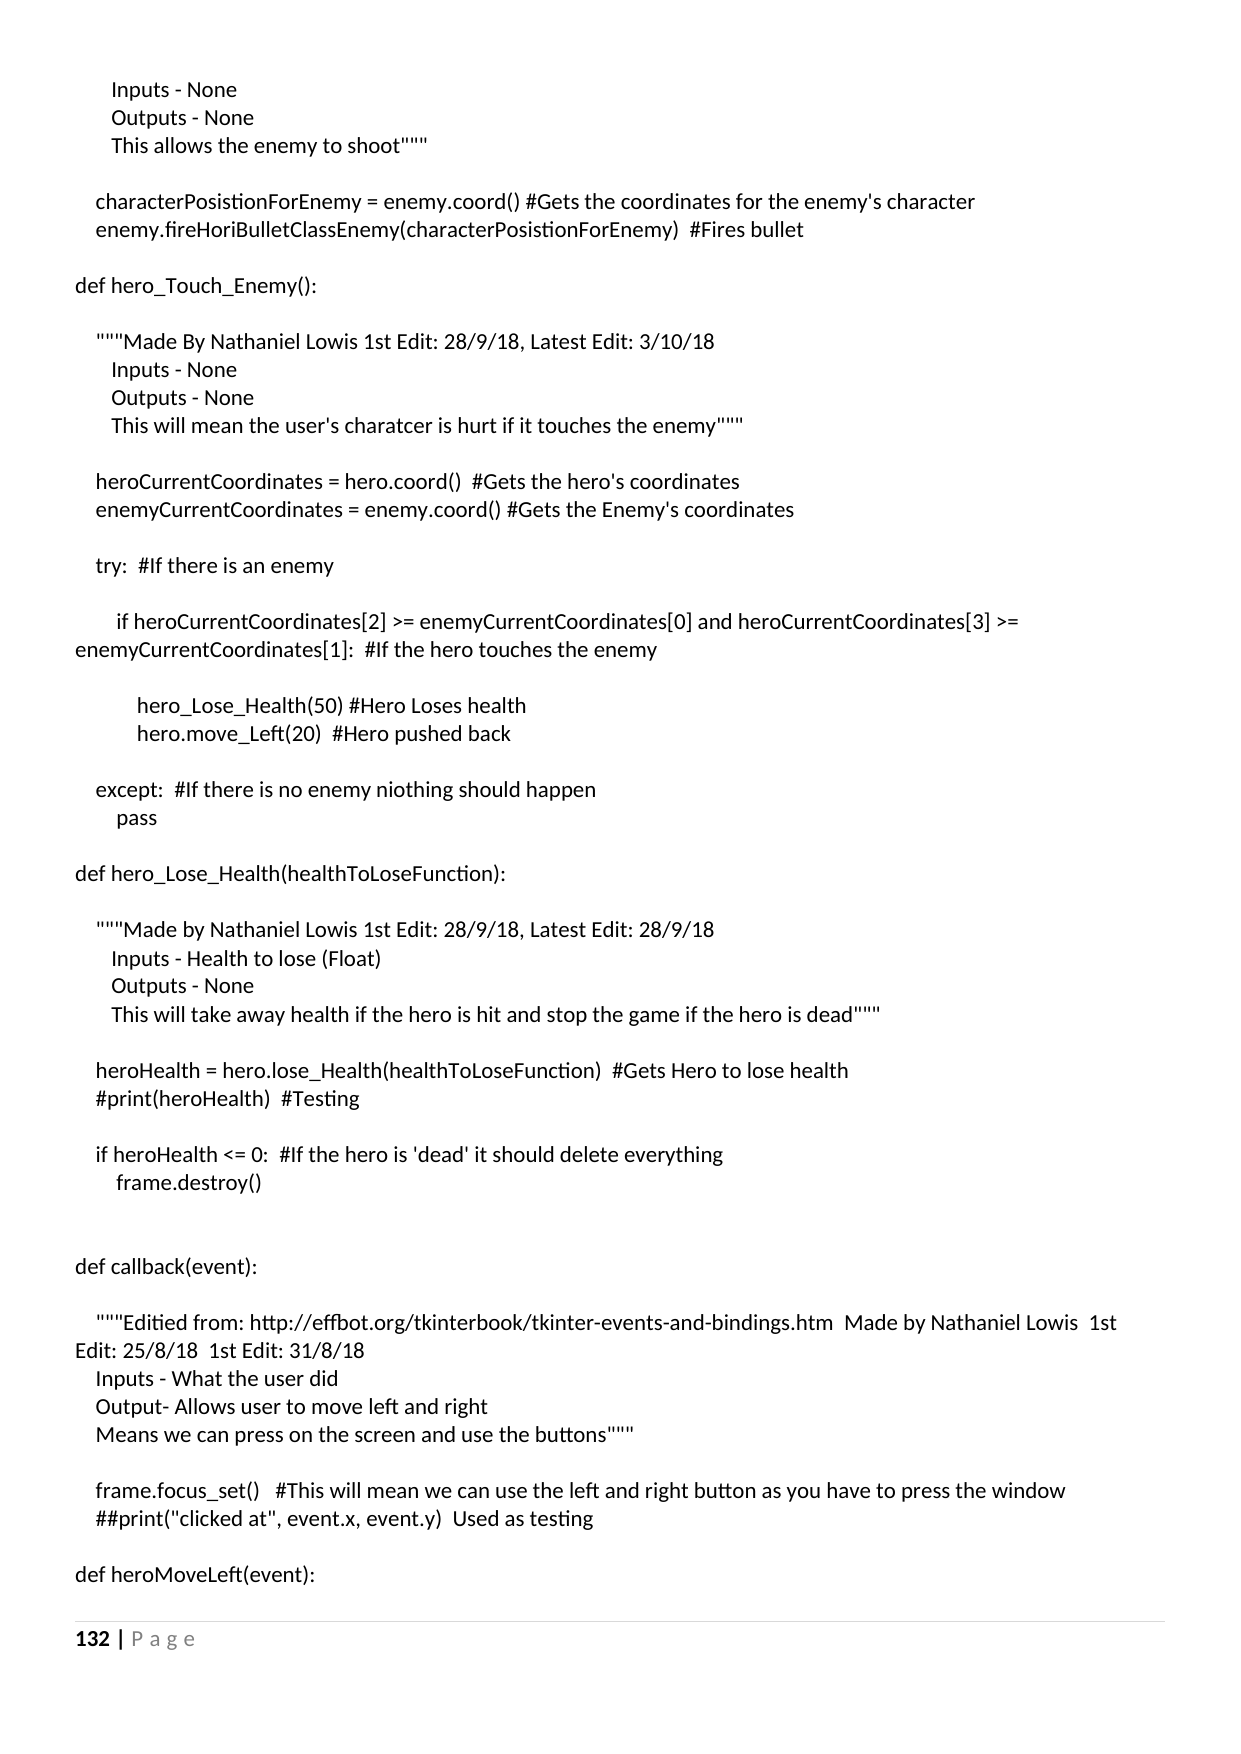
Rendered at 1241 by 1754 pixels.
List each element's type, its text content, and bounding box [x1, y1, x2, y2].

text Inputs - What the user did [75, 1364, 1165, 1392]
text except: #If there is no enemy niothing should happen [75, 776, 1165, 803]
text frame.focus_set() #This will mean we can use the left and right button as you have to press the window [75, 1476, 1165, 1504]
text """Made by Nathaniel Lowis 1st Edit: 28/9/18, Latest Edit: 28/9/18 [75, 916, 1165, 944]
text hero_Lose_Health(50) #Hero Loses health [75, 691, 1165, 719]
text heroHealth = hero.lose_Health(healthToLoseFunction) #Gets Hero to lose health [75, 1056, 1165, 1084]
text def hero_Lose_Health(healthToLoseFunction): [75, 859, 1165, 888]
text ##print("clicked at", event.x, event.y) Used as testing [75, 1504, 1165, 1532]
text """Made By Nathaniel Lowis 1st Edit: 28/9/18, Latest Edit: 3/10/18 [75, 327, 1165, 355]
text This will mean the user's charatcer is hurt if it touches the enemy""" [75, 411, 1165, 439]
text characterPosistionForEnemy = enemy.coord() #Gets the coordinates for the enemy's character [75, 187, 1165, 215]
text Inputs - Health to lose (Float) [75, 944, 1165, 972]
text This will take away health if the hero is hit and stop the game if the hero is dead""" [75, 1000, 1165, 1028]
text """Editied from: http://effbot.org/tkinterbook/tkinter-events-and-bindings.htm Made by Nathaniel Lowis 1st Edit: 25/8/18 1st Edit: 31/8/18 [75, 1308, 1165, 1364]
text try: #If there is an enemy [75, 551, 1165, 579]
text Outputs - None [75, 383, 1165, 411]
text Inputs - None [75, 75, 1165, 103]
text frame.destroy() [75, 1168, 1165, 1196]
text #print(heroHealth) #Testing [75, 1084, 1165, 1112]
text Outputs - None [75, 972, 1165, 1000]
text def hero_Touch_Enemy(): [75, 271, 1165, 299]
text def heroMoveLeft(event): [75, 1560, 1165, 1588]
text pass [75, 803, 1165, 832]
text hero.move_Left(20) #Hero pushed back [75, 719, 1165, 747]
text This allows the enemy to shoot""" [75, 131, 1165, 159]
text Inputs - None [75, 355, 1165, 383]
text enemyCurrentCoordinates = enemy.coord() #Gets the Enemy's coordinates [75, 495, 1165, 523]
text if heroCurrentCoordinates[2] >= enemyCurrentCoordinates[0] and heroCurrentCoordinates[3] >= enemyCurrentCoordinates[1]: #If the hero touches the enemy [75, 607, 1165, 663]
text enemy.fireHoriBulletClassEnemy(characterPosistionForEnemy) #Fires bullet [75, 215, 1165, 243]
text Output- Allows user to move left and right [75, 1392, 1165, 1420]
text Outputs - None [75, 103, 1165, 131]
text if heroHealth <= 0: #If the hero is 'dead' it should delete everything [75, 1140, 1165, 1168]
text Means we can press on the screen and use the buttons""" [75, 1420, 1165, 1448]
text heroCurrentCoordinates = hero.coord() #Gets the hero's coordinates [75, 467, 1165, 495]
text def callback(event): [75, 1252, 1165, 1280]
